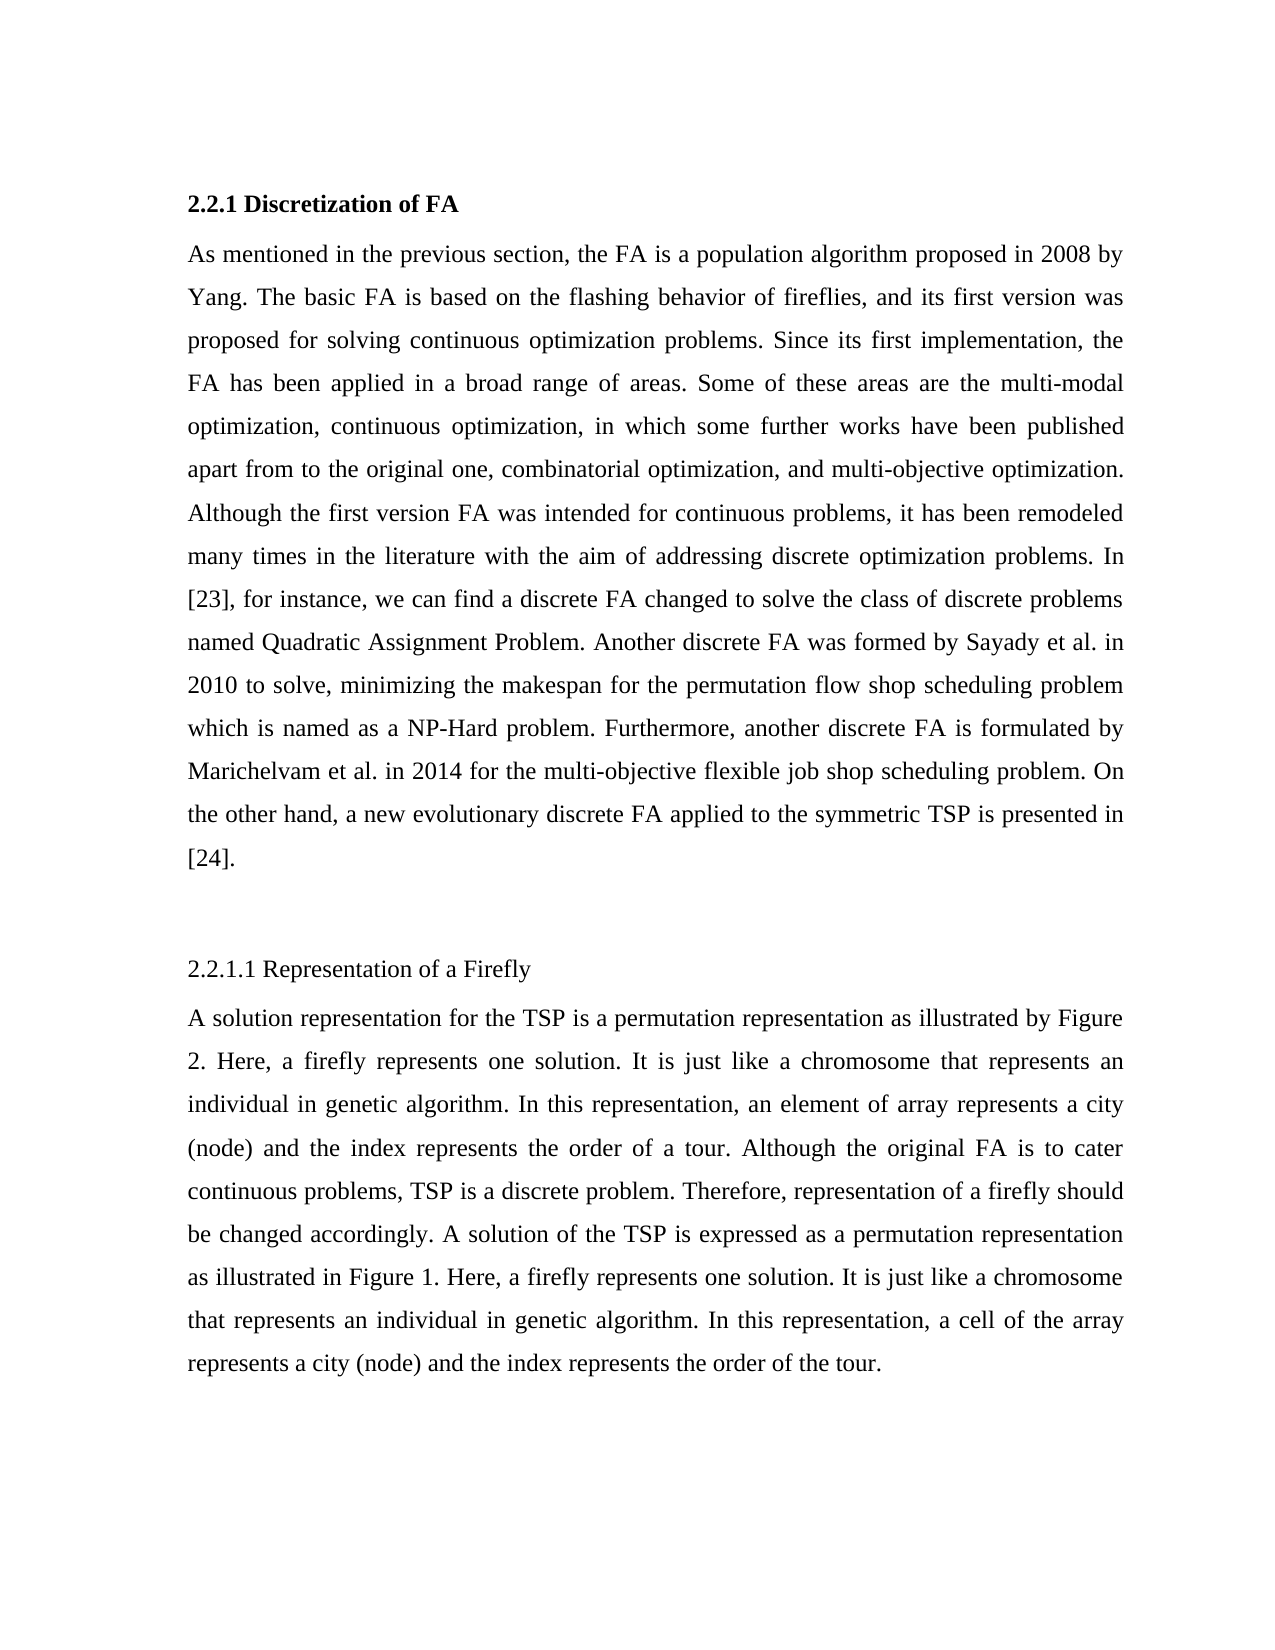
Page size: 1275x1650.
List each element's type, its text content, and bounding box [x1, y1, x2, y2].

text A solution representation for the TSP is a permutation representation as illustrated by Figure 2. Here, a firefly represents one solution. It is just like a chromosome that represents an individual in genetic algorithm. In this representation, an element of array represents a city (node) and the index represents the order of a tour. Although the original FA is to cater continuous problems, TSP is a discrete problem. Therefore, representation of a firefly should be changed accordingly. A solution of the TSP is expressed as a permutation representation as illustrated in Figure 1. Here, a firefly represents one solution. It is just like a chromosome that represents an individual in genetic algorithm. In this representation, a cell of the array represents a city (node) and the index represents the order of the tour. [187, 1003, 1125, 1377]
text As mentioned in the previous section, the FA is a population algorithm proposed in 2008 by Yang. The basic FA is based on the flashing behavior of fireflies, and its first version was proposed for solving continuous optimization problems. Since its first implementation, the FA has been applied in a broad range of areas. Some of these areas are the multi-modal optimization, continuous optimization, in which some further works have been published apart from to the original one, combinatorial optimization, and multi-objective optimization. Although the first version FA was intended for continuous problems, it has been remodeled many times in the literature with the aim of addressing discrete optimization problems. In [23], for instance, we can find a discrete FA changed to solve the class of discrete problems named Quadratic Assignment Problem. Another discrete FA was formed by Sayady et al. in 2010 to solve, minimizing the makespan for the permutation flow shop scheduling problem which is named as a NP-Hard problem. Furthermore, another discrete FA is formulated by Marichelvam et al. in 2014 for the multi-objective flexible job shop scheduling problem. On the other hand, a new evolutionary discrete FA applied to the symmetric TSP is presented in [24]. [187, 239, 1125, 871]
text Discretization of FA [187, 189, 1125, 218]
text Representation of a Firefly [187, 954, 1125, 983]
